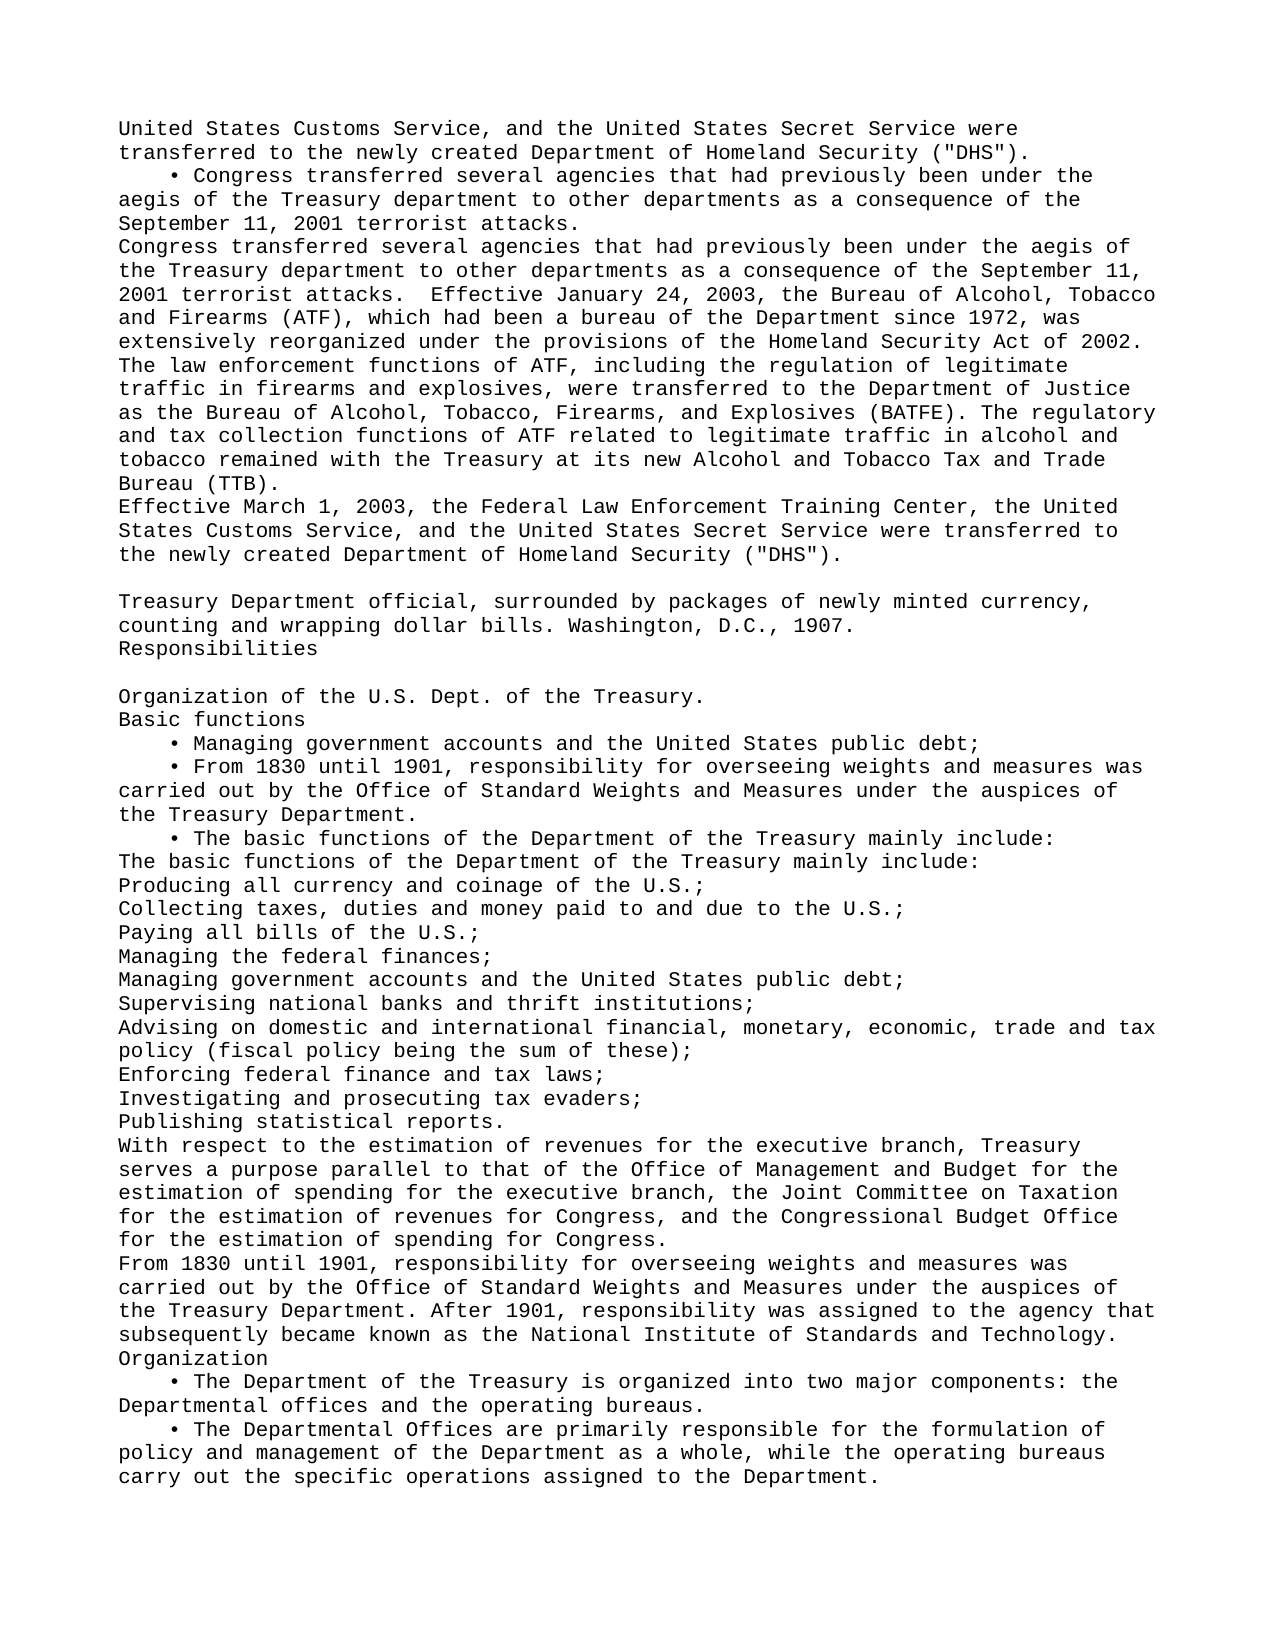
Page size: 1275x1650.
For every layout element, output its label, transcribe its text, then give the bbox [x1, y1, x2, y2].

text Publishing statistical reports. [118, 1111, 1157, 1135]
text Enforcing federal finance and tax laws; [118, 1064, 1157, 1088]
text Producing all currency and coinage of the U.S.; [118, 875, 1157, 898]
text Managing government accounts and the United States public debt; [118, 969, 1157, 993]
text • From 1830 until 1901, responsibility for overseeing weights and measures was carried out by the Office of Standard Weights and Measures under the auspices of the Treasury Department. [118, 757, 1157, 827]
text Congress transferred several agencies that had previously been under the aegis of the Treasury department to other departments as a consequence of the September 11, 2001 terrorist attacks. Effective January 24, 2003, the Bureau of Alcohol, Tobacco and Firearms (ATF), which had been a bureau of the Department since 1972, was extensively reorganized under the provisions of the Homeland Security Act of 2002. The law enforcement functions of ATF, including the regulation of legitimate traffic in firearms and explosives, were transferred to the Department of Justice as the Bureau of Alcohol, Tobacco, Firearms, and Explosives (BATFE). The regulatory and tax collection functions of ATF related to legitimate traffic in alcohol and tobacco remained with the Treasury at its new Alcohol and Tobacco Tax and Trade Bureau (TTB). [118, 236, 1157, 496]
text Organization of the U.S. Dept. of the Treasury. [118, 686, 1157, 709]
text • The basic functions of the Department of the Treasury mainly include: [118, 827, 1157, 851]
text The basic functions of the Department of the Treasury mainly include: [118, 851, 1157, 875]
text • The Department of the Treasury is organized into two major components: the Departmental offices and the operating bureaus. [118, 1371, 1157, 1419]
text With respect to the estimation of revenues for the executive branch, Treasury serves a purpose parallel to that of the Office of Management and Budget for the estimation of spending for the executive branch, the Joint Committee on Taxation for the estimation of revenues for Congress, and the Congressional Budget Office for the estimation of spending for Congress. [118, 1135, 1157, 1253]
text Effective March 1, 2003, the Federal Law Enforcement Training Center, the United States Customs Service, and the United States Secret Service were transferred to the newly created Department of Homeland Security ("DHS"). [118, 496, 1157, 567]
text Supervising national banks and thrift institutions; [118, 993, 1157, 1017]
text Advising on domestic and international financial, monetary, economic, trade and tax policy (fiscal policy being the sum of these); [118, 1017, 1157, 1064]
text Responsibilities [118, 638, 1157, 662]
text Treasury Department official, surrounded by packages of newly minted currency, counting and wrapping dollar bills. Washington, D.C., 1907. [118, 591, 1157, 638]
text Collecting taxes, duties and money paid to and due to the U.S.; [118, 898, 1157, 922]
text • Managing government accounts and the United States public debt; [118, 733, 1157, 757]
text Investigating and prosecuting tax evaders; [118, 1088, 1157, 1111]
text From 1830 until 1901, responsibility for overseeing weights and measures was carried out by the Office of Standard Weights and Measures under the auspices of the Treasury Department. After 1901, responsibility was assigned to the agency that subsequently became known as the National Institute of Standards and Technology. [118, 1253, 1157, 1348]
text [118, 118, 1157, 165]
text • Congress transferred several agencies that had previously been under the aegis of the Treasury department to other departments as a consequence of the September 11, 2001 terrorist attacks. [118, 165, 1157, 236]
text Managing the federal finances; [118, 946, 1157, 969]
text • The Departmental Offices are primarily responsible for the formulation of policy and management of the Department as a whole, while the operating bureaus carry out the specific operations assigned to the Department. [118, 1419, 1157, 1489]
text Paying all bills of the U.S.; [118, 922, 1157, 946]
text Basic functions [118, 709, 1157, 733]
text Organization [118, 1348, 1157, 1371]
